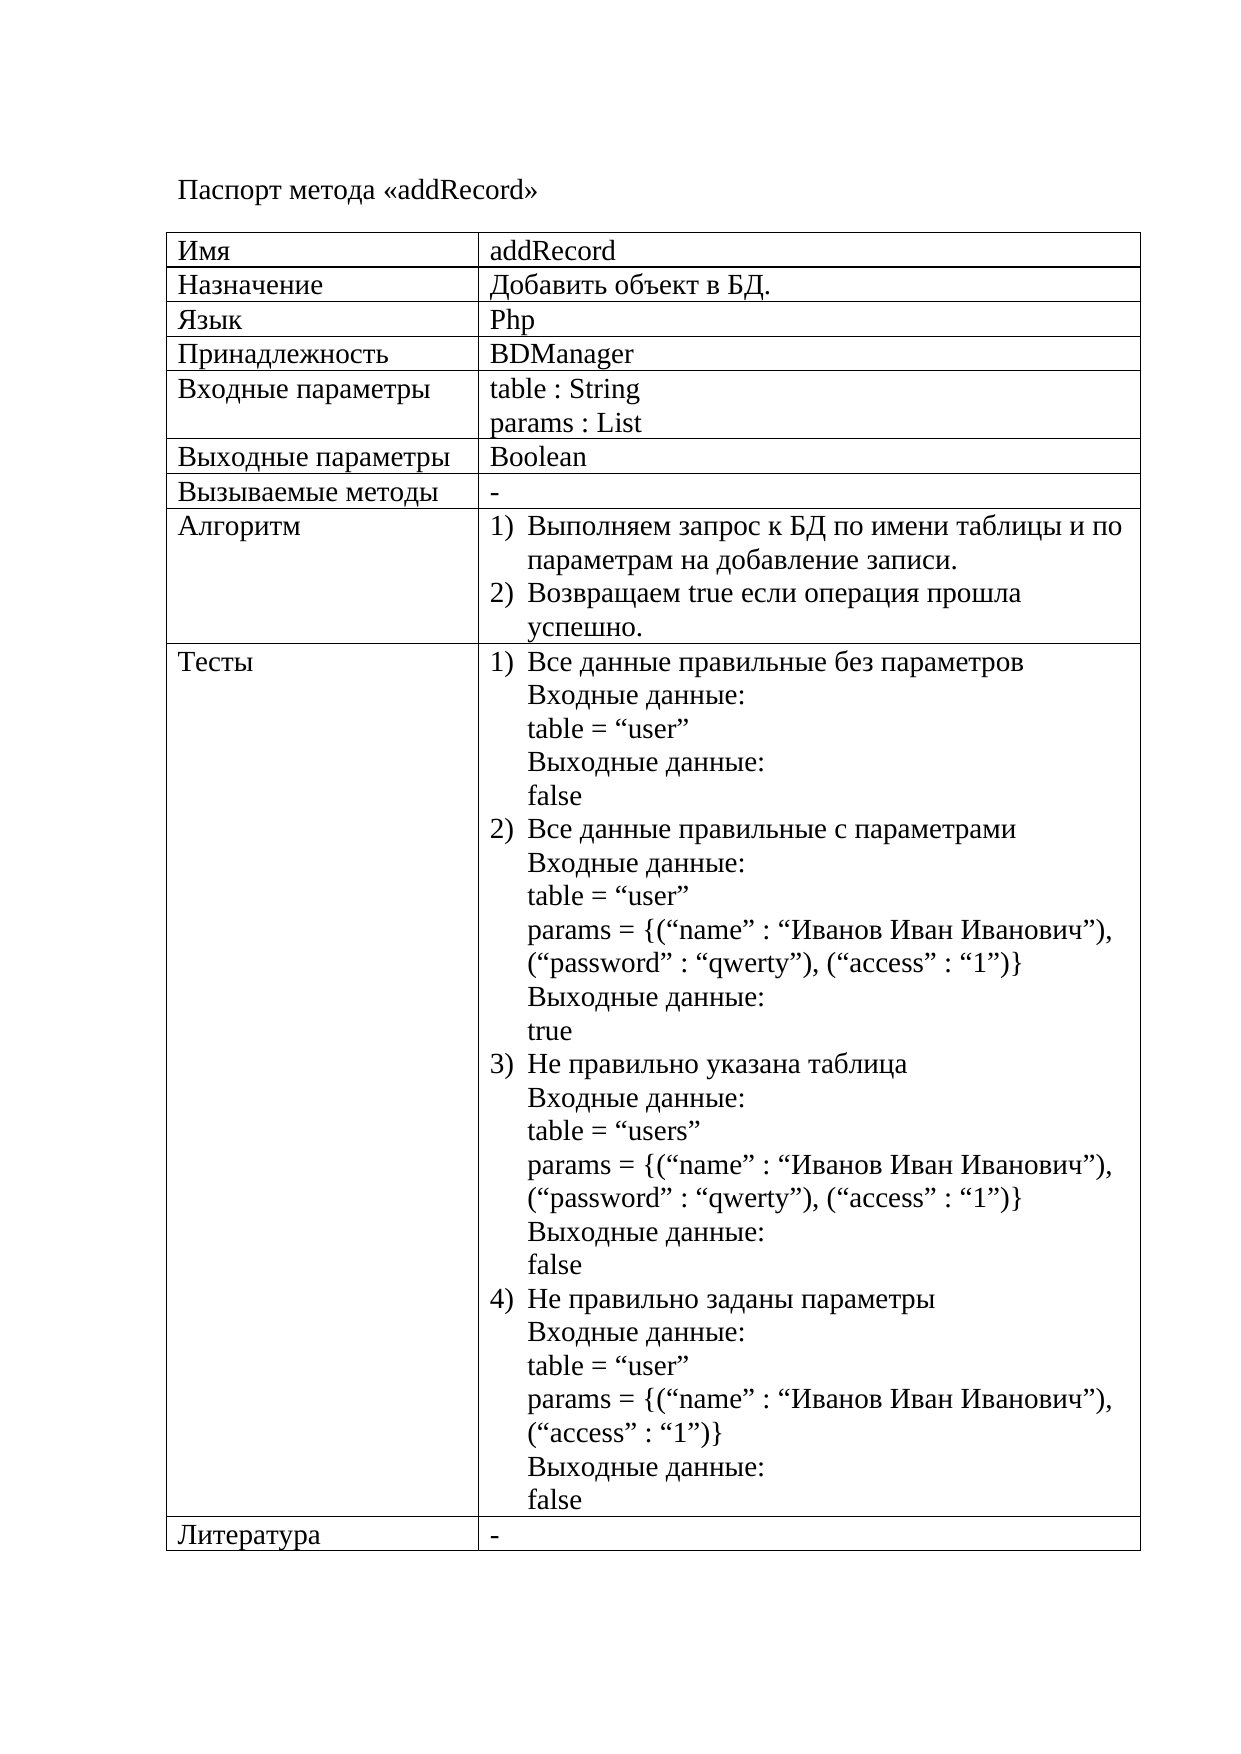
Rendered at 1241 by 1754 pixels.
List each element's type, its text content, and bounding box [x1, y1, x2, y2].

table_cell Выполняем запрос к БД по имени таблицы и по параметрам на добавление записи. Возвращаем true если операция прошла успешно. [479, 509, 1140, 643]
table_cell Выходные параметры [167, 439, 478, 473]
table_cell Вызываемые методы [167, 474, 478, 507]
table_cell Назначение [167, 268, 478, 301]
table_cell Все данные правильные без параметров Входные данные: table = “user” Выходные данные: false Все данные правильные с параметрами Входные данные: table = “user” params = {(“name” : “Иванов Иван Иванович”), (“password” : “qwerty”), (“access” : “1”)} Выходные данные: true Не правильно указана таблица Входные данные: table = “users” params = {(“name” : “Иванов Иван Иванович”), (“password” : “qwerty”), (“access” : “1”)} Выходные данные: false Не правильно заданы параметры Входные данные: table = “user” params = {(“name” : “Иванов Иван Иванович”), (“access” : “1”)} Выходные данные: false [479, 644, 1140, 1516]
table_cell Алгоритм [167, 509, 478, 643]
table_cell Boolean [479, 439, 1140, 473]
table_cell Язык [167, 302, 478, 336]
table_header Имя [167, 233, 478, 266]
table_cell BDManager [479, 337, 1140, 370]
table_cell Добавить объект в БД. [479, 268, 1140, 301]
table_cell Литература [167, 1517, 478, 1550]
table_cell - [479, 1517, 1140, 1550]
table_cell Входные параметры [167, 371, 478, 438]
table_cell table : String params : List [479, 371, 1140, 438]
table_cell Принадлежность [167, 337, 478, 370]
table_header addRecord [479, 233, 1140, 266]
table_cell Php [479, 302, 1140, 336]
table_cell - [479, 474, 1140, 507]
text Паспорт метода «addRecord» [177, 172, 1152, 206]
table_cell Тесты [167, 644, 478, 1516]
